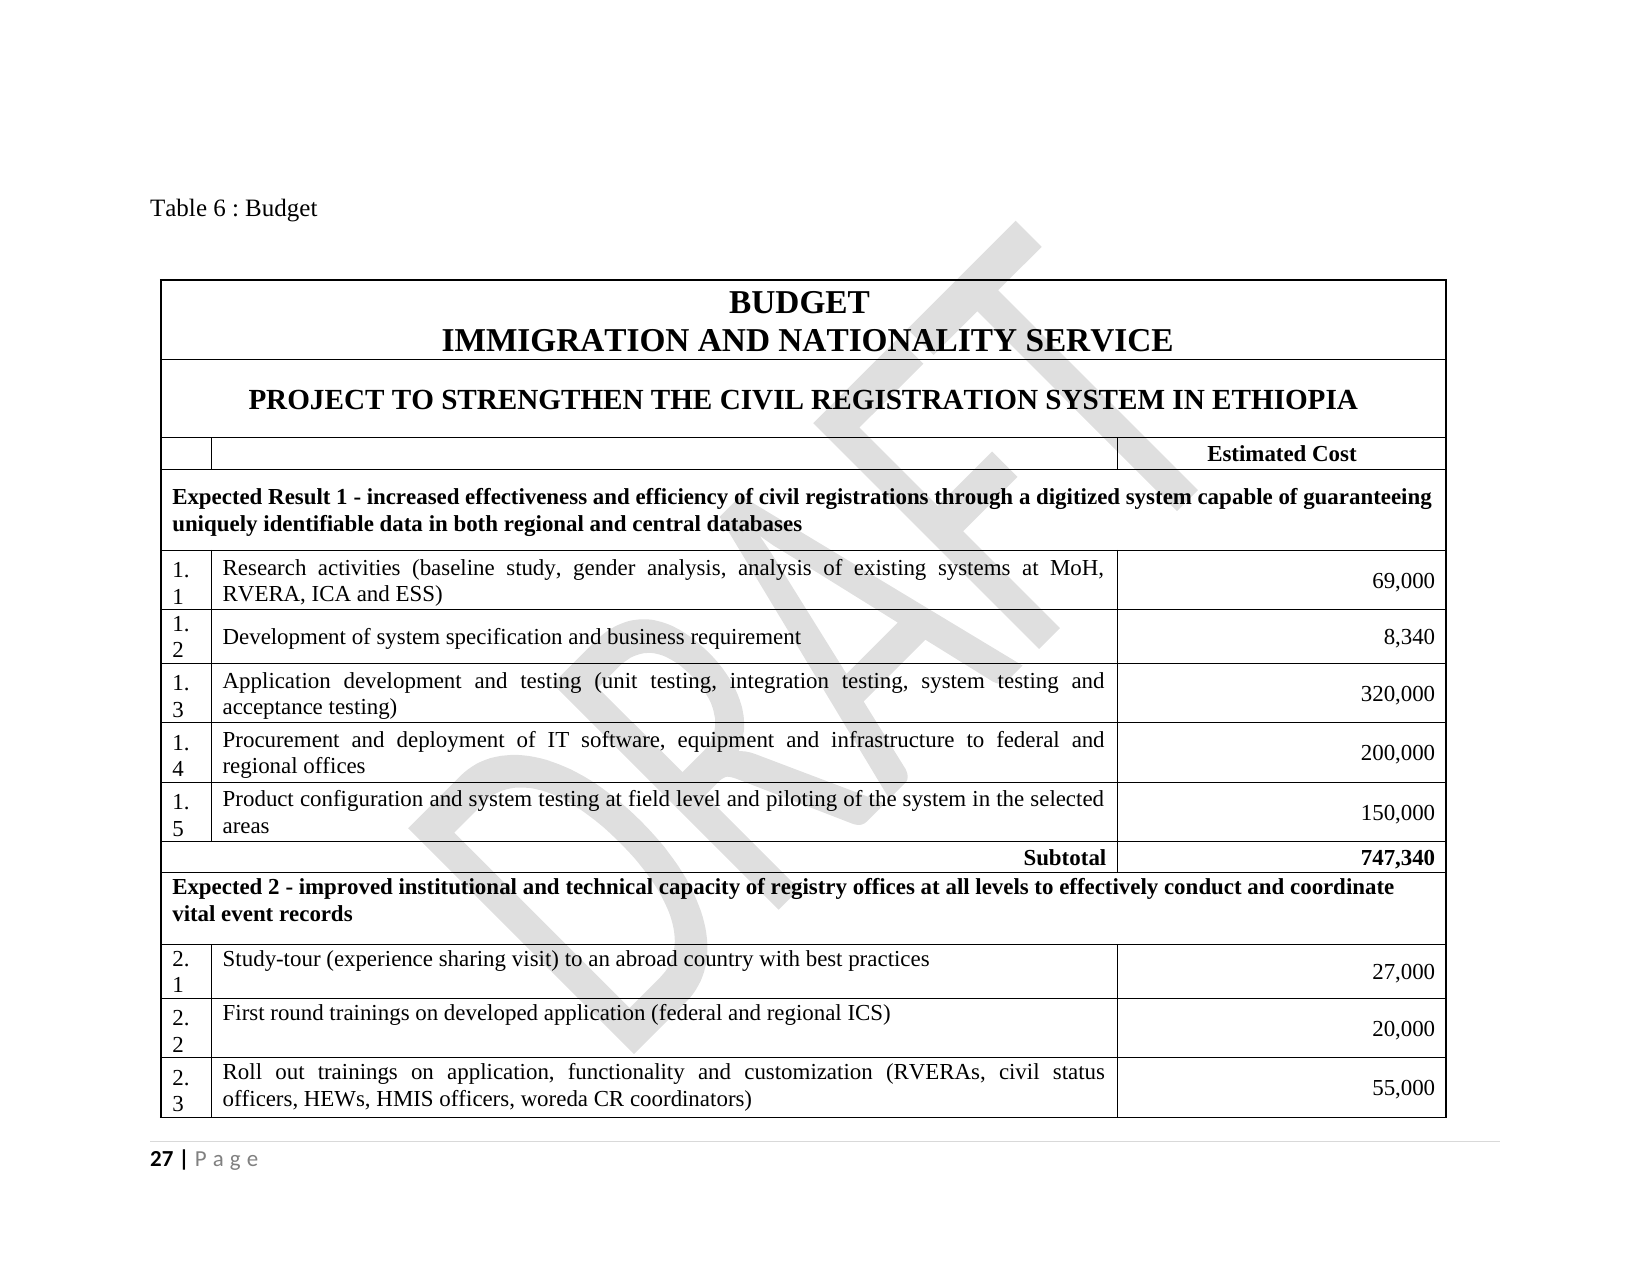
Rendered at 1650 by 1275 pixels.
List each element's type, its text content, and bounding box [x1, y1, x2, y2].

table_cell 69,000 [1118, 551, 1445, 609]
table_cell 320,000 [1118, 664, 1445, 722]
table_cell 27,000 [1118, 945, 1445, 998]
table_cell [162, 438, 211, 468]
table_cell 20,000 [1118, 999, 1445, 1057]
table_cell Procurement and deployment of IT software, equipment and infrastructure to federal and regional offices [212, 723, 1117, 782]
table_cell 1.1 [162, 551, 211, 609]
table_cell Study-tour (experience sharing visit) to an abroad country with best practices [212, 945, 1117, 998]
table_cell 1.2 [162, 610, 211, 663]
table_cell Roll out trainings on application, functionality and customization (RVERAs, civil status officers, HEWs, HMIS officers, woreda CR coordinators) [212, 1058, 1117, 1117]
table_cell Expected Result 1 - increased effectiveness and efficiency of civil registrations through a digitized system capable of guaranteeing uniquely identifiable data in both regional and central databases [162, 470, 1445, 550]
table_cell Development of system specification and business requirement [212, 610, 1117, 663]
table_cell 1.5 [162, 783, 211, 841]
table_cell 1.4 [162, 723, 211, 782]
table_cell 150,000 [1118, 783, 1445, 841]
table_cell First round trainings on developed application (federal and regional ICS) [212, 999, 1117, 1057]
table_cell 1.3 [162, 664, 211, 722]
table_cell PROJECT TO STRENGTHEN THE CIVIL REGISTRATION SYSTEM IN ETHIOPIA [162, 360, 1445, 437]
table_cell 2.3 [162, 1058, 211, 1117]
table_cell Estimated Cost [1118, 438, 1445, 468]
table_cell Application development and testing (unit testing, integration testing, system testing and acceptance testing) [212, 664, 1117, 722]
table_cell 200,000 [1118, 723, 1445, 782]
table_cell 8,340 [1118, 610, 1445, 663]
table_cell Subtotal [162, 842, 1117, 872]
table_cell 2.2 [162, 999, 211, 1057]
table_cell 2.1 [162, 945, 211, 998]
table_header BUDGET IMMIGRATION AND NATIONALITY SERVICE [162, 281, 1445, 359]
table_cell 55,000 [1118, 1058, 1445, 1117]
text Table 6 : Budget [150, 193, 1500, 222]
table_cell [212, 438, 1117, 468]
table_cell Product configuration and system testing at field level and piloting of the system in the selected areas [212, 783, 1117, 841]
table_cell Research activities (baseline study, gender analysis, analysis of existing systems at MoH, RVERA, ICA and ESS) [212, 551, 1117, 609]
table_cell Expected 2 - improved institutional and technical capacity of registry offices at all levels to effectively conduct and coordinate vital event records [162, 873, 1445, 944]
table_cell 747,340 [1118, 842, 1445, 872]
